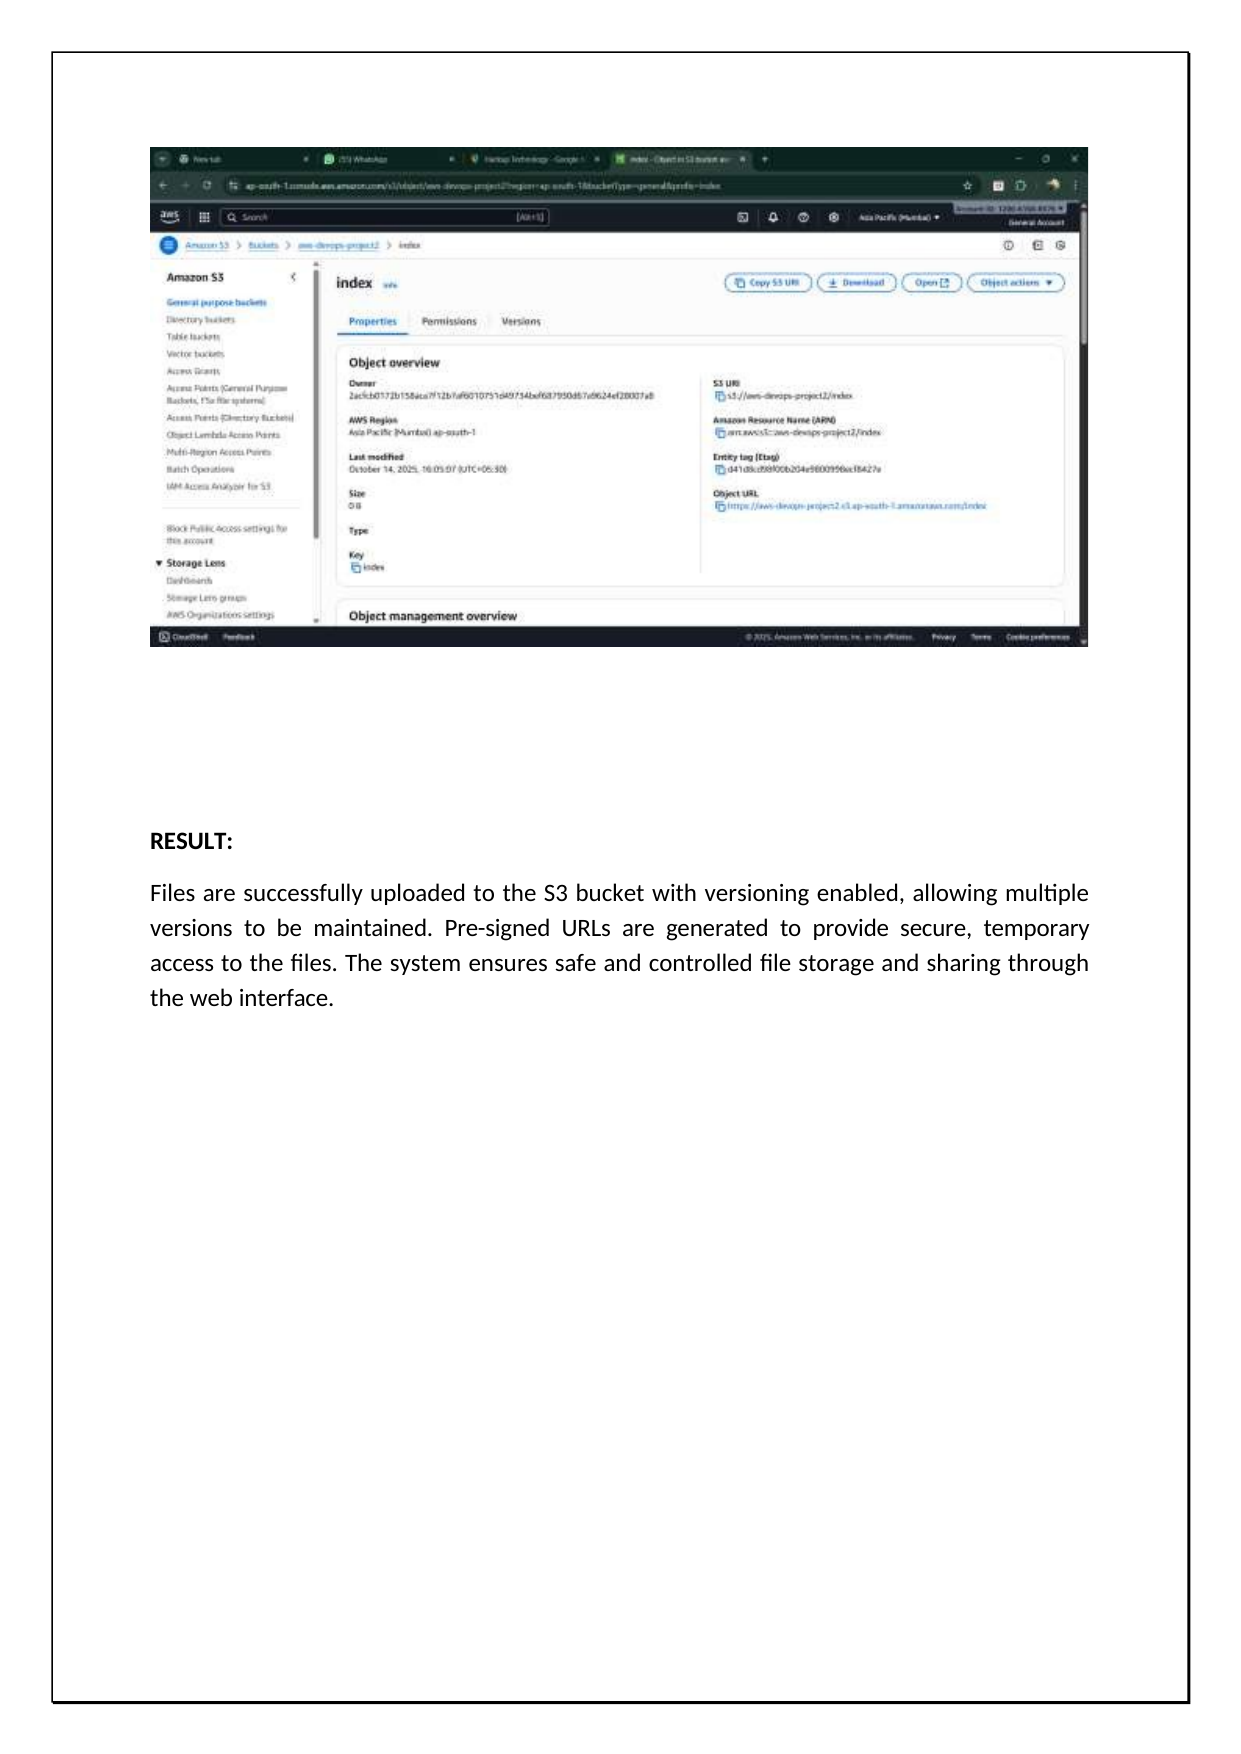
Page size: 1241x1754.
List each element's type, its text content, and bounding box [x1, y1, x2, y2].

text Files are successfully uploaded to the S3 bucket with versioning enabled, allowing multiple versions to be maintained. Pre-signed URLs are generated to provide secure, temporary access to the files. The system ensures safe and controlled file storage and sharing through the web interface. [150, 877, 1090, 1013]
text RESULT: [150, 825, 1093, 856]
picture [150, 147, 1089, 647]
